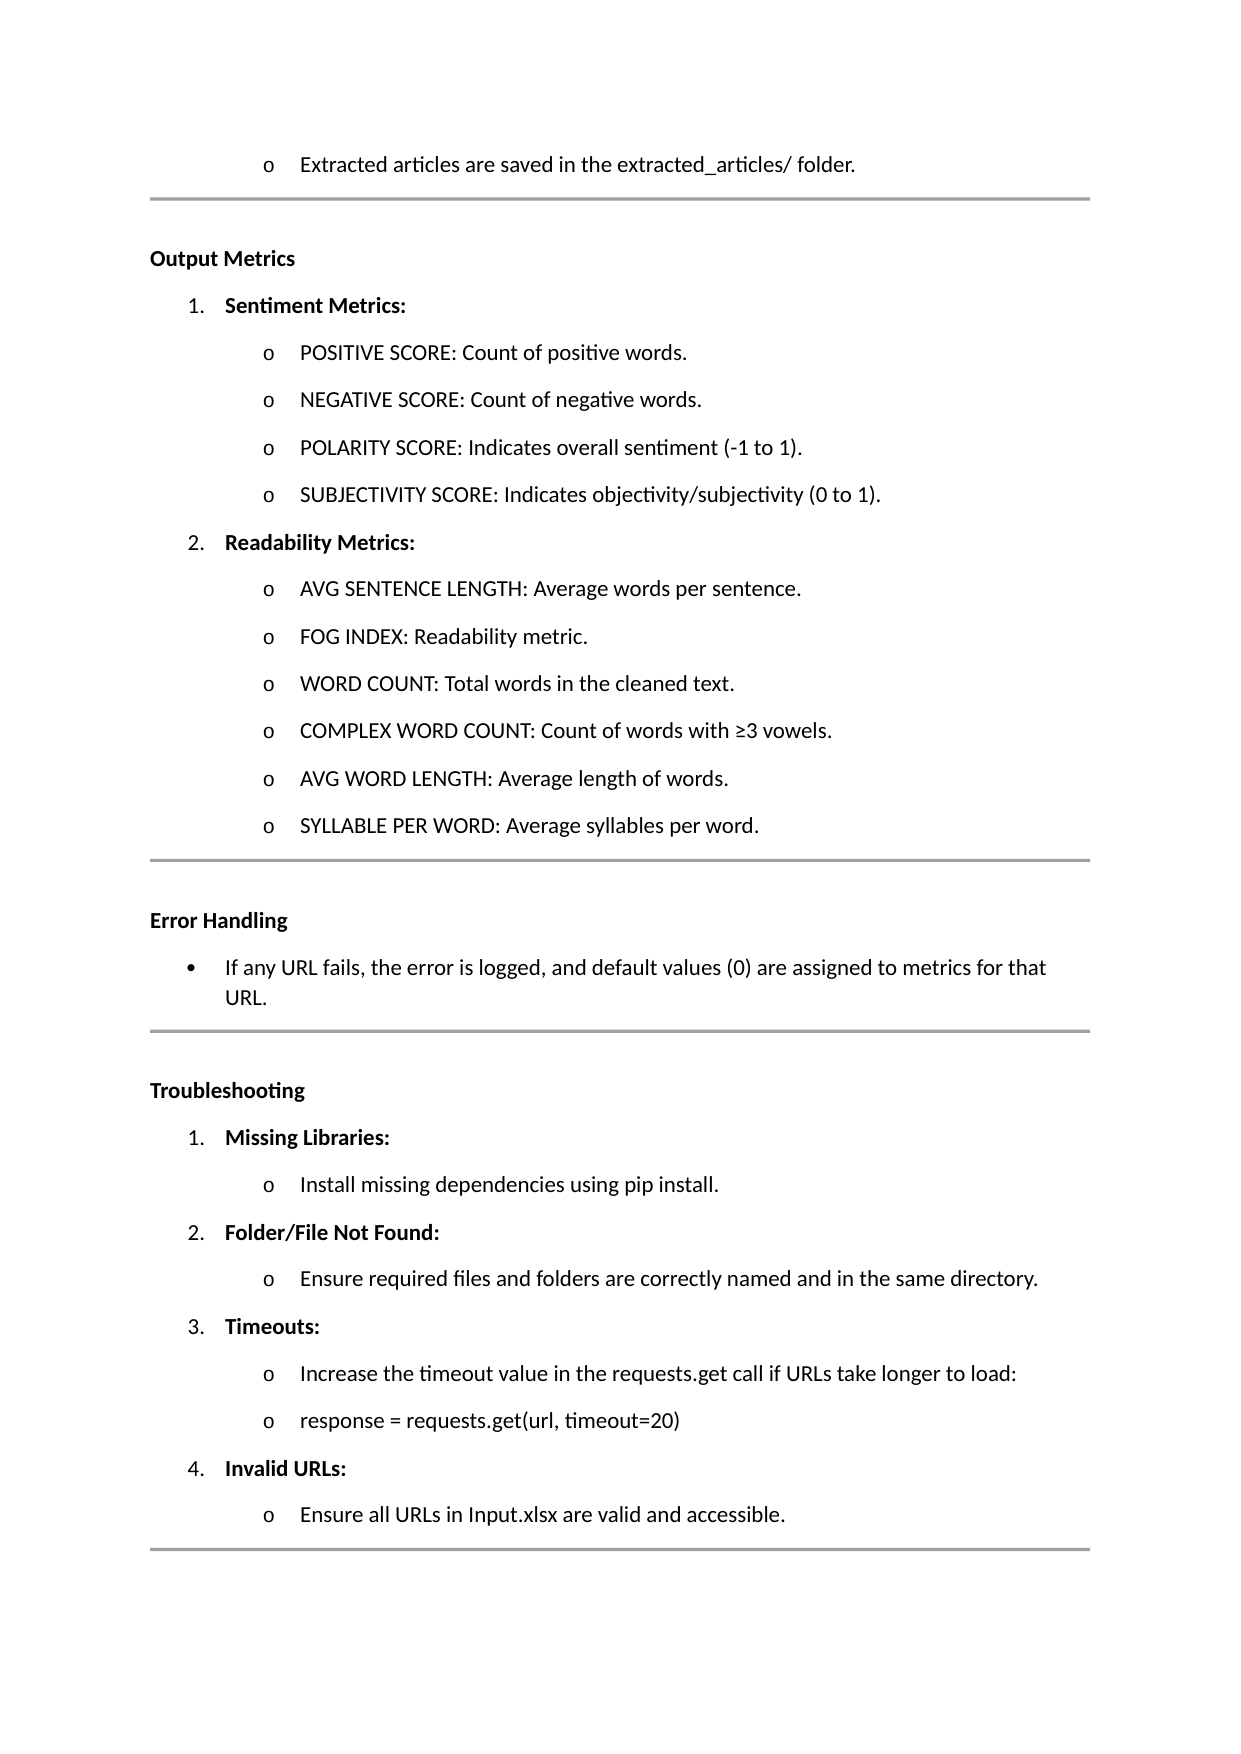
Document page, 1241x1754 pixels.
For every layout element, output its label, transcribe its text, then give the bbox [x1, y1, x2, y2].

list AVG SENTENCE LENGTH: Average words per sentence. [262, 574, 1090, 603]
list NEGATIVE SCORE: Count of negative words. [262, 385, 1090, 414]
list Ensure all URLs in Input.xlsx are valid and accessible. [262, 1501, 1090, 1529]
list Timeouts: [187, 1312, 1090, 1340]
list COMPLEX WORD COUNT: Count of words with ≥3 vowels. [262, 717, 1090, 745]
list Invalid URLs: [187, 1454, 1090, 1482]
list If any URL fails, the error is logged, and default values (0) are assigned to metrics for that URL. [187, 953, 1090, 1011]
list Sentiment Metrics: [187, 291, 1090, 319]
list FOG INDEX: Readability metric. [262, 622, 1090, 650]
list SUBJECTIVITY SCORE: Indicates objectivity/subjectivity (0 to 1). [262, 480, 1090, 509]
list Increase the timeout value in the requests.get call if URLs take longer to load: [262, 1359, 1090, 1387]
list Ensure required files and folders are correctly named and in the same directory. [262, 1264, 1090, 1293]
list Readability Metrics: [187, 528, 1090, 556]
list response = requests.get(url, timeout=20) [262, 1406, 1090, 1435]
list Folder/File Not Found: [187, 1218, 1090, 1246]
text Output Metrics [150, 244, 1090, 272]
text Error Handling [150, 906, 1090, 934]
list POLARITY SCORE: Indicates overall sentiment (-1 to 1). [262, 433, 1090, 461]
list Extracted articles are saved in the extracted_articles/ folder. [262, 150, 1090, 178]
list POSITIVE SCORE: Count of positive words. [262, 338, 1090, 367]
list Missing Libraries: [187, 1123, 1090, 1151]
list AVG WORD LENGTH: Average length of words. [262, 764, 1090, 793]
list WORD COUNT: Total words in the cleaned text. [262, 669, 1090, 698]
list SYLLABLE PER WORD: Average syllables per word. [262, 811, 1090, 840]
text Troubleshooting [150, 1077, 1090, 1104]
list Install missing dependencies using pip install. [262, 1170, 1090, 1199]
